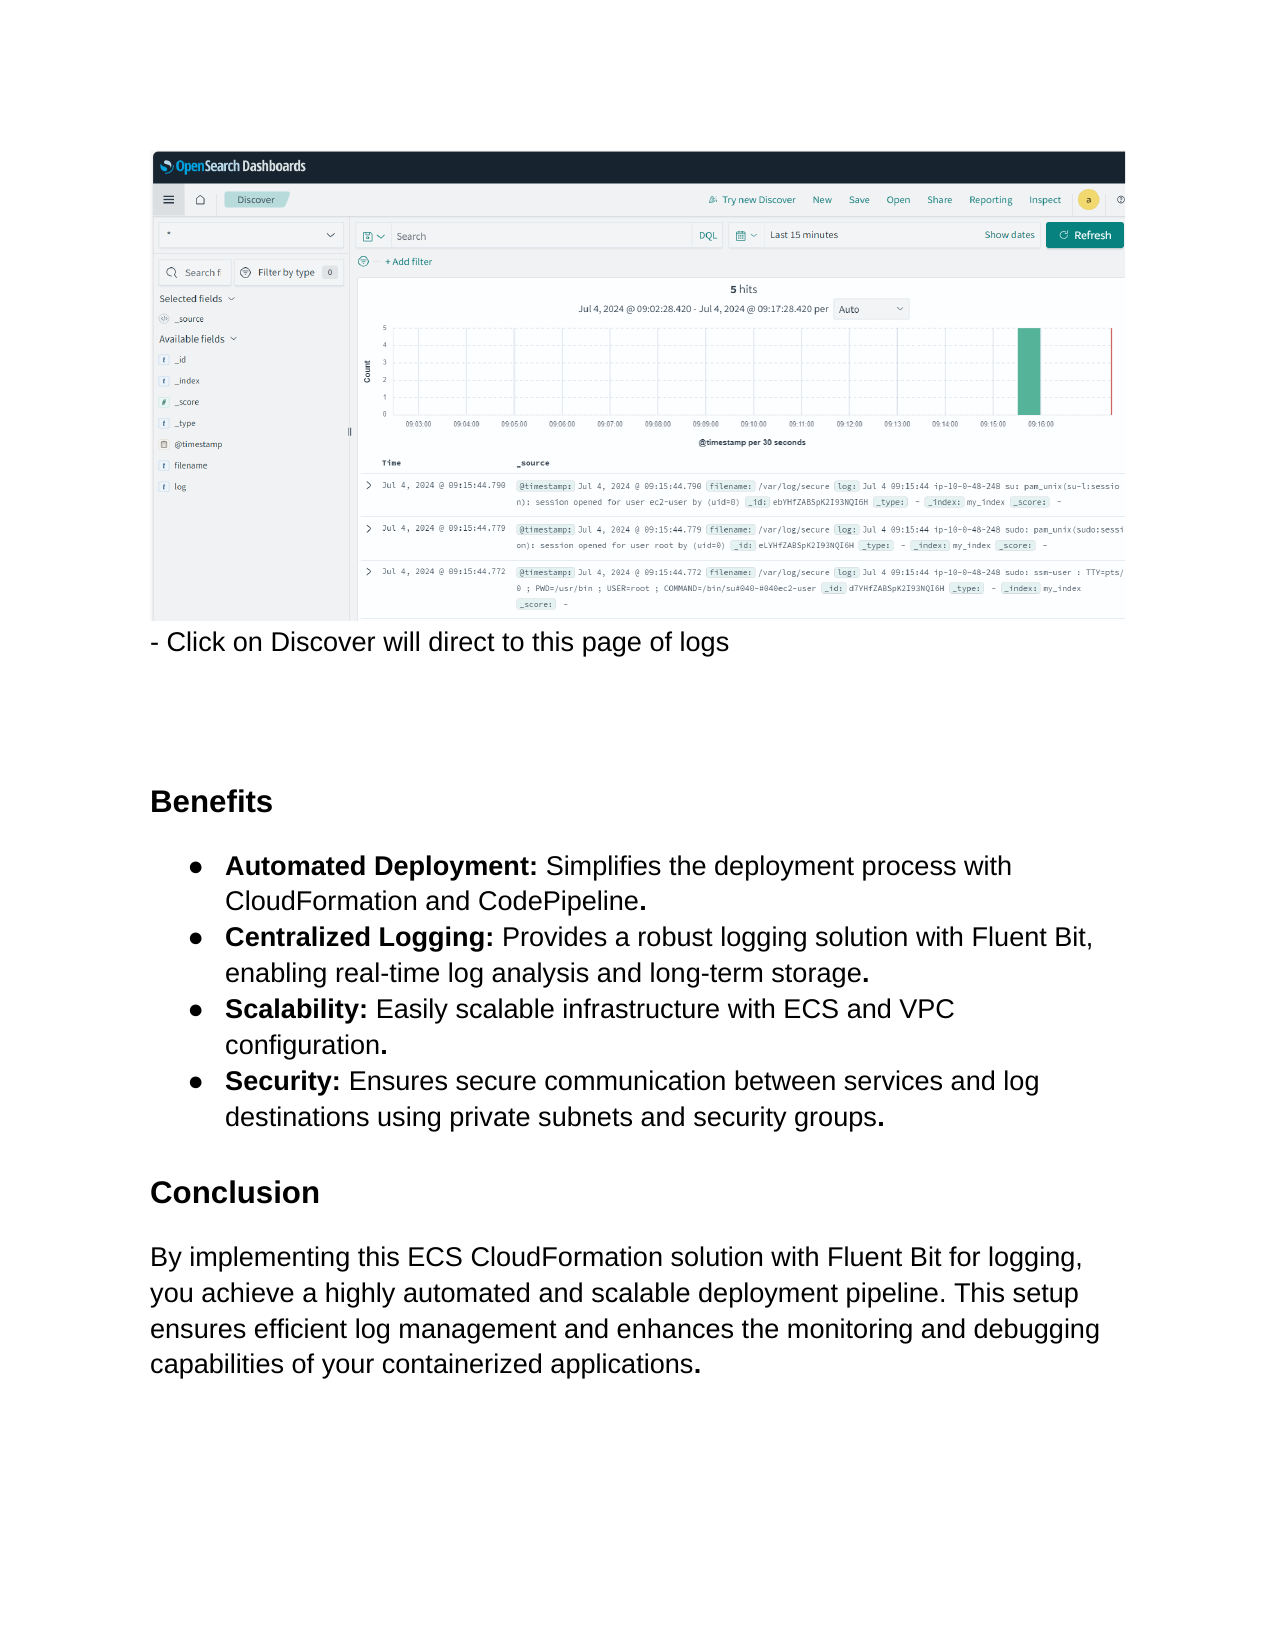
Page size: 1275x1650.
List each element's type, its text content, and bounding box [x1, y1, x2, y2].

text By implementing this ECS CloudFormation solution with Fluent Bit for logging, you achieve a highly automated and scalable deployment pipeline. This setup ensures efficient log management and enhances the monitoring and debugging capabilities of your containerized applications. [150, 1241, 1125, 1380]
list Scalability: Easily scalable infrastructure with ECS and VPC configuration. [187, 993, 1125, 1060]
list Centralized Logging: Provides a robust logging solution with Fluent Bit, enabling real-time log analysis and long-term storage. [187, 921, 1125, 988]
picture [150, 150, 1125, 621]
subtitle Conclusion [150, 1174, 1125, 1210]
subtitle Benefits [150, 783, 1125, 819]
list Automated Deployment: Simplifies the deployment process with CloudFormation and CodePipeline. [187, 849, 1125, 917]
list Security: Ensures secure communication between services and log destinations using private subnets and security groups. [187, 1065, 1125, 1132]
text - Click on Discover will direct to this page of logs [150, 621, 1125, 657]
